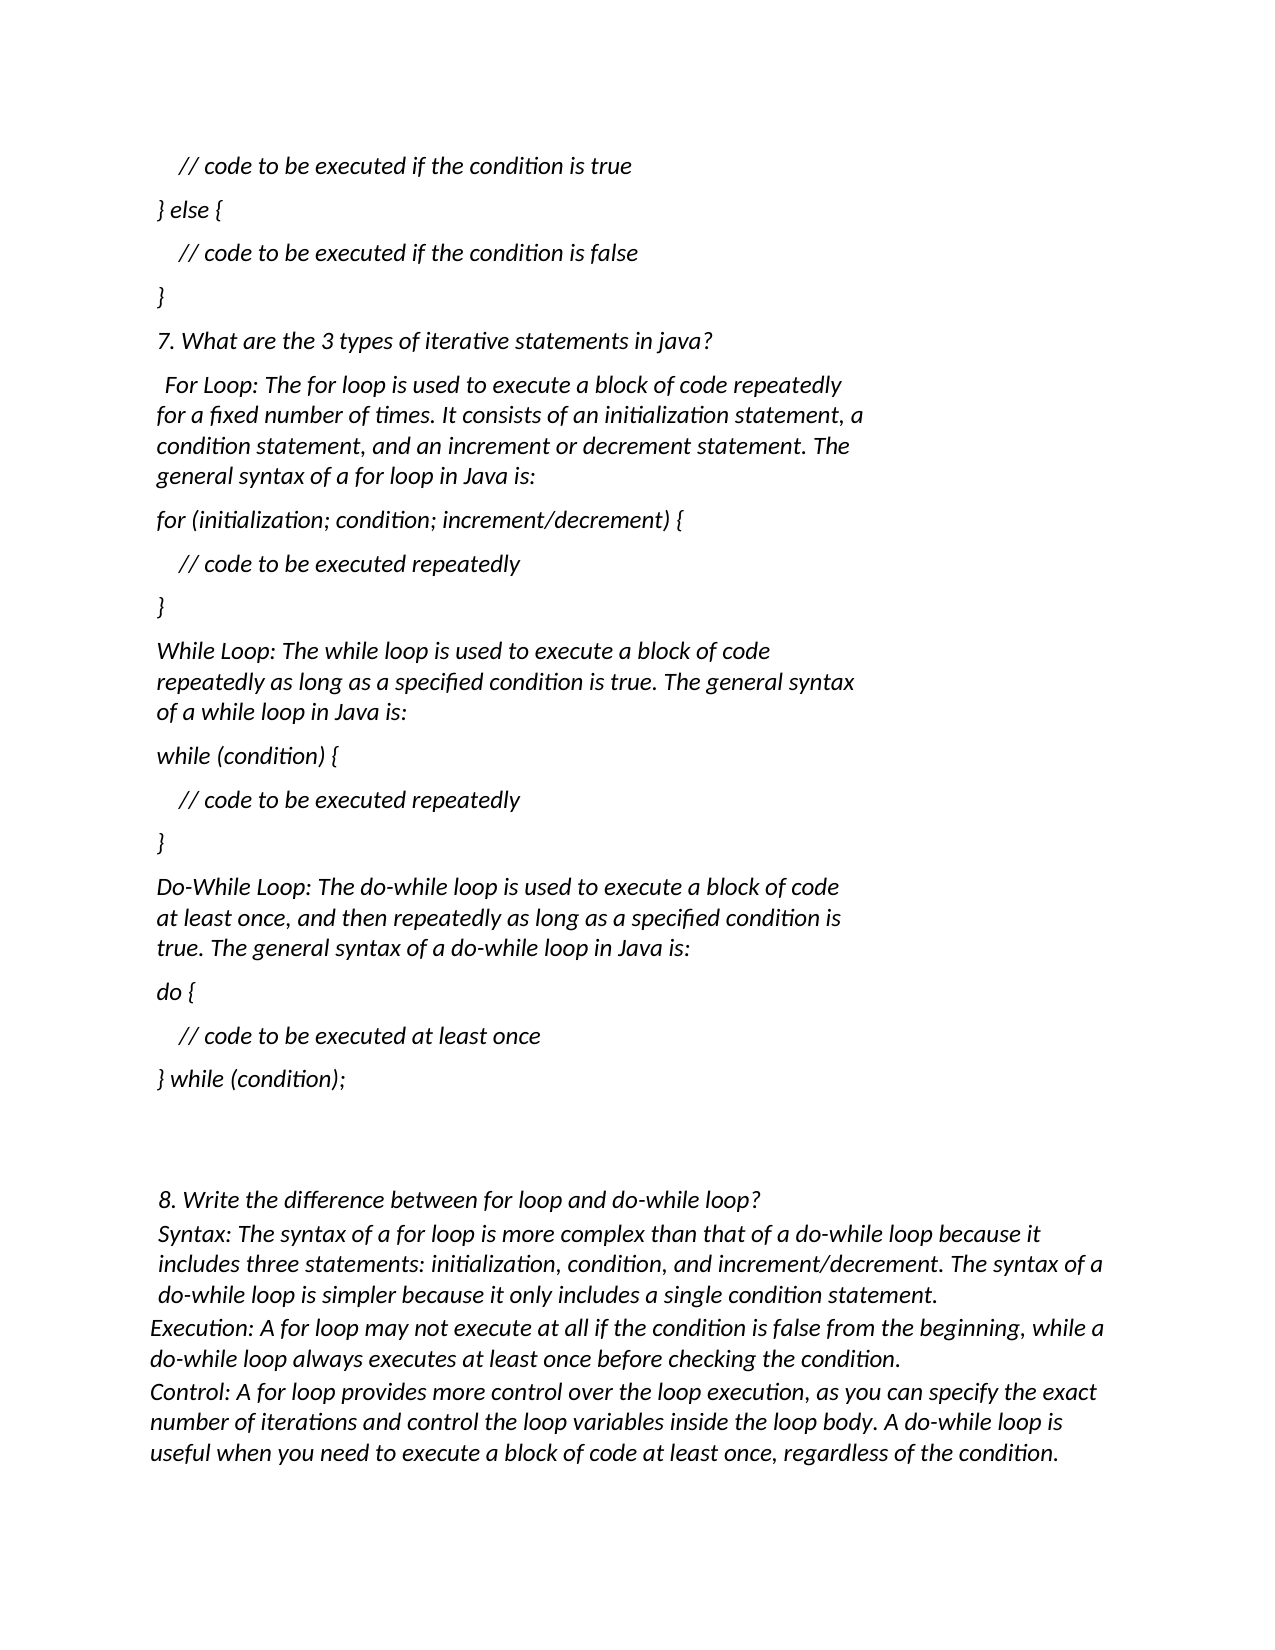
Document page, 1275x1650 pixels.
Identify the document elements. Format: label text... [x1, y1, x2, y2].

text // code to be executed repeatedly [156, 784, 869, 814]
text Control: A for loop provides more control over the loop execution, as you can specify the exact number of iterations and control the loop variables inside the loop body. A do-while loop is useful when you need to execute a block of code at least once, regardless of the condition. [150, 1376, 1125, 1468]
text 7. What are the 3 types of iterative statements in java? [156, 325, 869, 356]
text } [156, 281, 869, 312]
text } else { [156, 194, 869, 224]
text // code to be executed repeatedly [156, 548, 869, 578]
text While Loop: The while loop is used to execute a block of code repeatedly as long as a specified condition is true. The general syntax of a while loop in Java is: [156, 635, 869, 727]
text do { [156, 976, 869, 1007]
text } while (condition); [156, 1064, 869, 1094]
text For Loop: The for loop is used to execute a block of code repeatedly for a fixed number of times. It consists of an initialization statement, a condition statement, and an increment or decrement statement. The general syntax of a for loop in Java is: [156, 369, 869, 491]
text } [156, 592, 869, 622]
text // code to be executed if the condition is true [156, 150, 869, 181]
text Execution: A for loop may not execute at all if the condition is false from the beginning, while a do-while loop always executes at least once before checking the condition. [150, 1312, 1125, 1373]
text for (initialization; condition; increment/decrement) { [156, 504, 869, 534]
text 8. Write the difference between for loop and do-while loop? [158, 1184, 1125, 1215]
text while (condition) { [156, 740, 869, 771]
text Syntax: The syntax of a for loop is more complex than that of a do-while loop because it includes three statements: initialization, condition, and increment/decrement. The syntax of a do-while loop is simpler because it only includes a single condition statement. [158, 1218, 1125, 1309]
text } [156, 828, 869, 858]
text // code to be executed at least once [156, 1020, 869, 1050]
text Do-While Loop: The do-while loop is used to execute a block of code at least once, and then repeatedly as long as a specified condition is true. The general syntax of a do-while loop in Java is: [156, 871, 869, 963]
text // code to be executed if the condition is false [156, 237, 869, 268]
